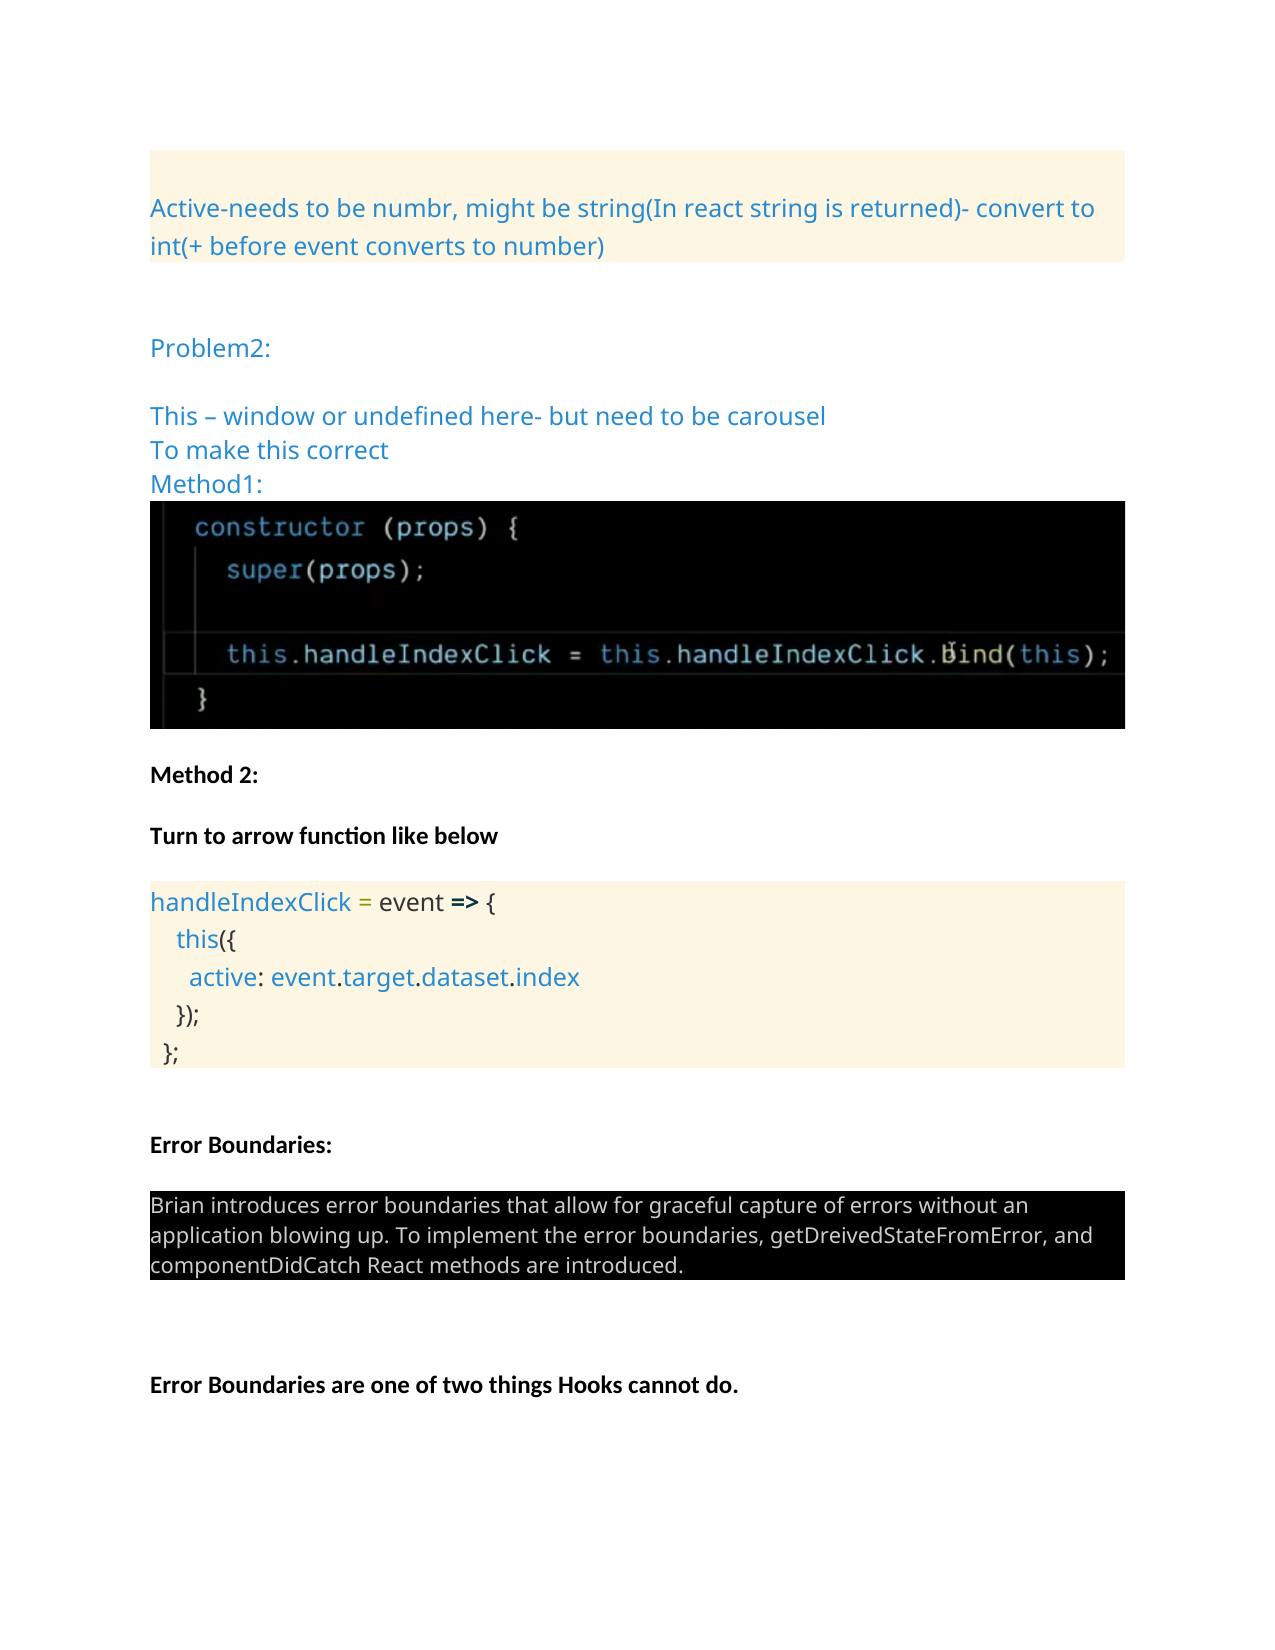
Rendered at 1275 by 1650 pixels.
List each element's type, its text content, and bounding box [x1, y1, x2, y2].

text Brian introduces error boundaries that allow for graceful capture of errors without an application blowing up. To implement the error boundaries, getDreivedStateFromError, and componentDidCatch React methods are introduced. [150, 1191, 1125, 1280]
text active: event.target.dataset.index [150, 956, 1125, 993]
text }; [150, 1031, 1125, 1068]
text Turn to arrow function like below [150, 820, 1125, 850]
text Error Boundaries: [150, 1129, 1125, 1160]
text Method1: [150, 467, 1125, 501]
text this({ [150, 918, 1125, 956]
text Problem2: [150, 331, 1125, 365]
text Error Boundaries are one of two things Hooks cannot do. [150, 1370, 1125, 1400]
text }); [150, 993, 1125, 1031]
text Active-needs to be numbr, might be string(In react string is returned)- convert to int(+ before event converts to number) [150, 187, 1125, 262]
text handleIndexClick = event => { [150, 881, 1125, 918]
text This – window or undefined here- but need to be carousel [150, 399, 1125, 433]
text To make this correct [150, 433, 1125, 467]
text Method 2: [150, 759, 1125, 789]
picture [150, 501, 1125, 729]
